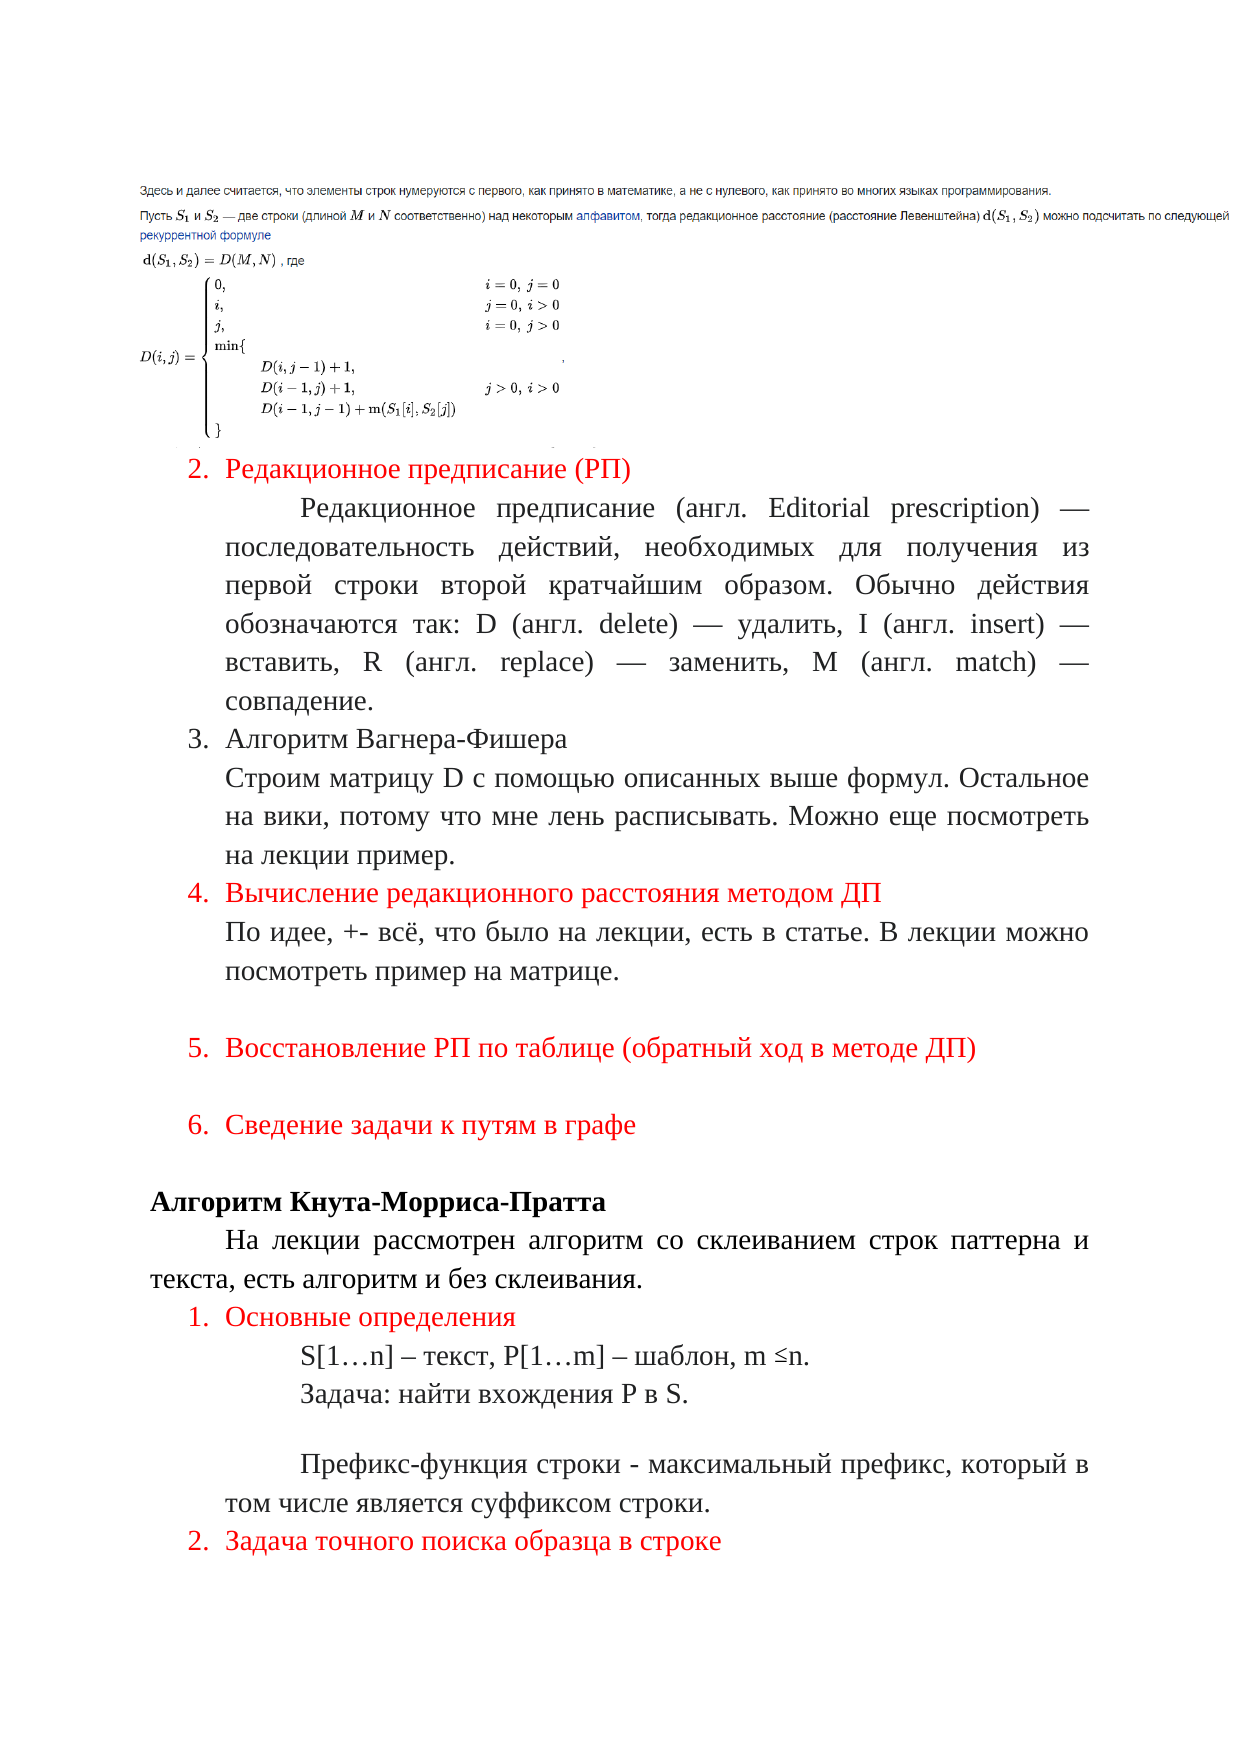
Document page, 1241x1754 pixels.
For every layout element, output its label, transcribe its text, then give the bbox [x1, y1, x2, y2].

text S[1…n] – текст, P[1…m] – шаблон, m n. [300, 1338, 1090, 1372]
text На лекции рассмотрен алгоритм со склеиванием строк паттерна и текста, есть алгоритм и без склеивания. [150, 1222, 1090, 1294]
text Префикс-функция строки - максимальный префикс, который в том числе является суффиксом строки. [225, 1446, 1090, 1518]
list Восстановление РП по таблице (обратный ход в методе ДП) [187, 1030, 1090, 1063]
text Алгоритм Кнута-Морриса-Пратта [150, 1184, 1090, 1217]
text Редакционное предписание (англ. Editorial prescription) — последовательность действий, необходимых для получения из первой строки второй кратчайшим образом. Обычно действия обозначаются так: D (англ. delete) — удалить, I (англ. insert) — вставить, R (англ. replace) — заменить, M (англ. match) — совпадение. [225, 490, 1090, 716]
text По идее, +- всё, что было на лекции, есть в статье. В лекции можно посмотреть пример на матрице. [225, 914, 1090, 986]
list Редакционное предписание (РП) [187, 452, 1090, 485]
list Сведение задачи к путям в графе [187, 1107, 1090, 1140]
list Алгоритм Вагнера-Фишера [187, 721, 1090, 755]
picture [120, 180, 1241, 448]
text Задача: найти вхождения P в S. [300, 1377, 1090, 1410]
list Основные определения [187, 1299, 1090, 1333]
list Задача точного поиска образца в строке [187, 1523, 1090, 1557]
list Вычисление редакционного расстояния методом ДП [187, 876, 1090, 909]
text Строим матрицу D с помощью описанных выше формул. Остальное на вики, потому что мне лень расписывать. Можно еще посмотреть на лекции пример. [225, 760, 1090, 871]
